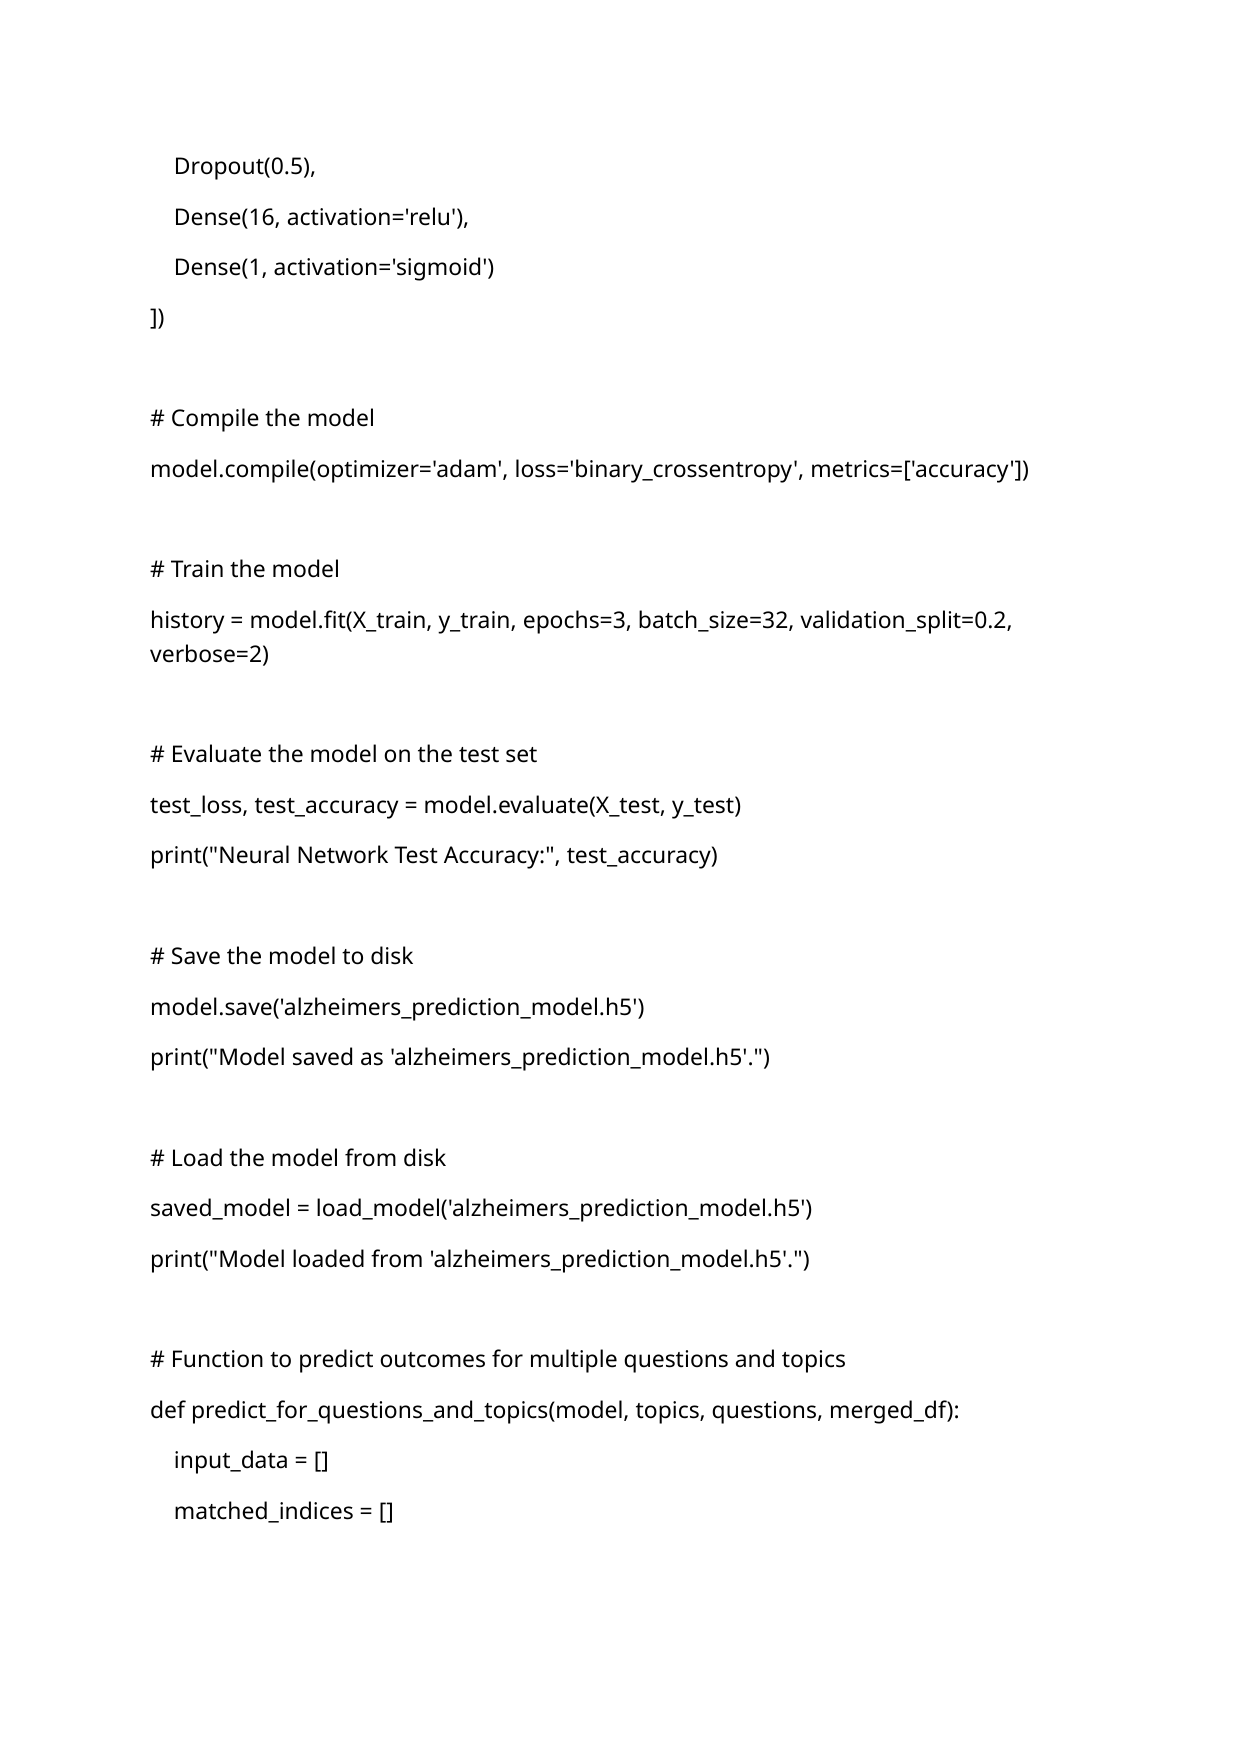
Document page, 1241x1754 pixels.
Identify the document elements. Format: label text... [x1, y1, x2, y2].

text # Evaluate the model on the test set [150, 738, 1090, 769]
text Dense(16, activation='relu'), [150, 200, 1090, 232]
text saved_model = load_model('alzheimers_prediction_model.h5') [150, 1192, 1090, 1223]
text model.compile(optimizer='adam', loss='binary_crossentropy', metrics=['accuracy']) [150, 452, 1090, 484]
text Dense(1, activation='sigmoid') [150, 251, 1090, 282]
text test_loss, test_accuracy = model.evaluate(X_test, y_test) [150, 789, 1090, 820]
text print("Model saved as 'alzheimers_prediction_model.h5'.") [150, 1041, 1090, 1072]
text matched_indices = [] [150, 1494, 1090, 1526]
text history = model.fit(X_train, y_train, epochs=3, batch_size=32, validation_split=0.2, verbose=2) [150, 604, 1090, 669]
text input_data = [] [150, 1444, 1090, 1475]
text # Save the model to disk [150, 940, 1090, 971]
text model.save('alzheimers_prediction_model.h5') [150, 990, 1090, 1022]
text ]) [150, 301, 1090, 332]
text # Train the model [150, 553, 1090, 584]
text def predict_for_questions_and_topics(model, topics, questions, merged_df): [150, 1394, 1090, 1425]
text # Function to predict outcomes for multiple questions and topics [150, 1343, 1090, 1374]
text print("Neural Network Test Accuracy:", test_accuracy) [150, 839, 1090, 870]
text # Load the model from disk [150, 1142, 1090, 1173]
text # Compile the model [150, 402, 1090, 433]
text Dropout(0.5), [150, 150, 1090, 181]
text print("Model loaded from 'alzheimers_prediction_model.h5'.") [150, 1242, 1090, 1274]
